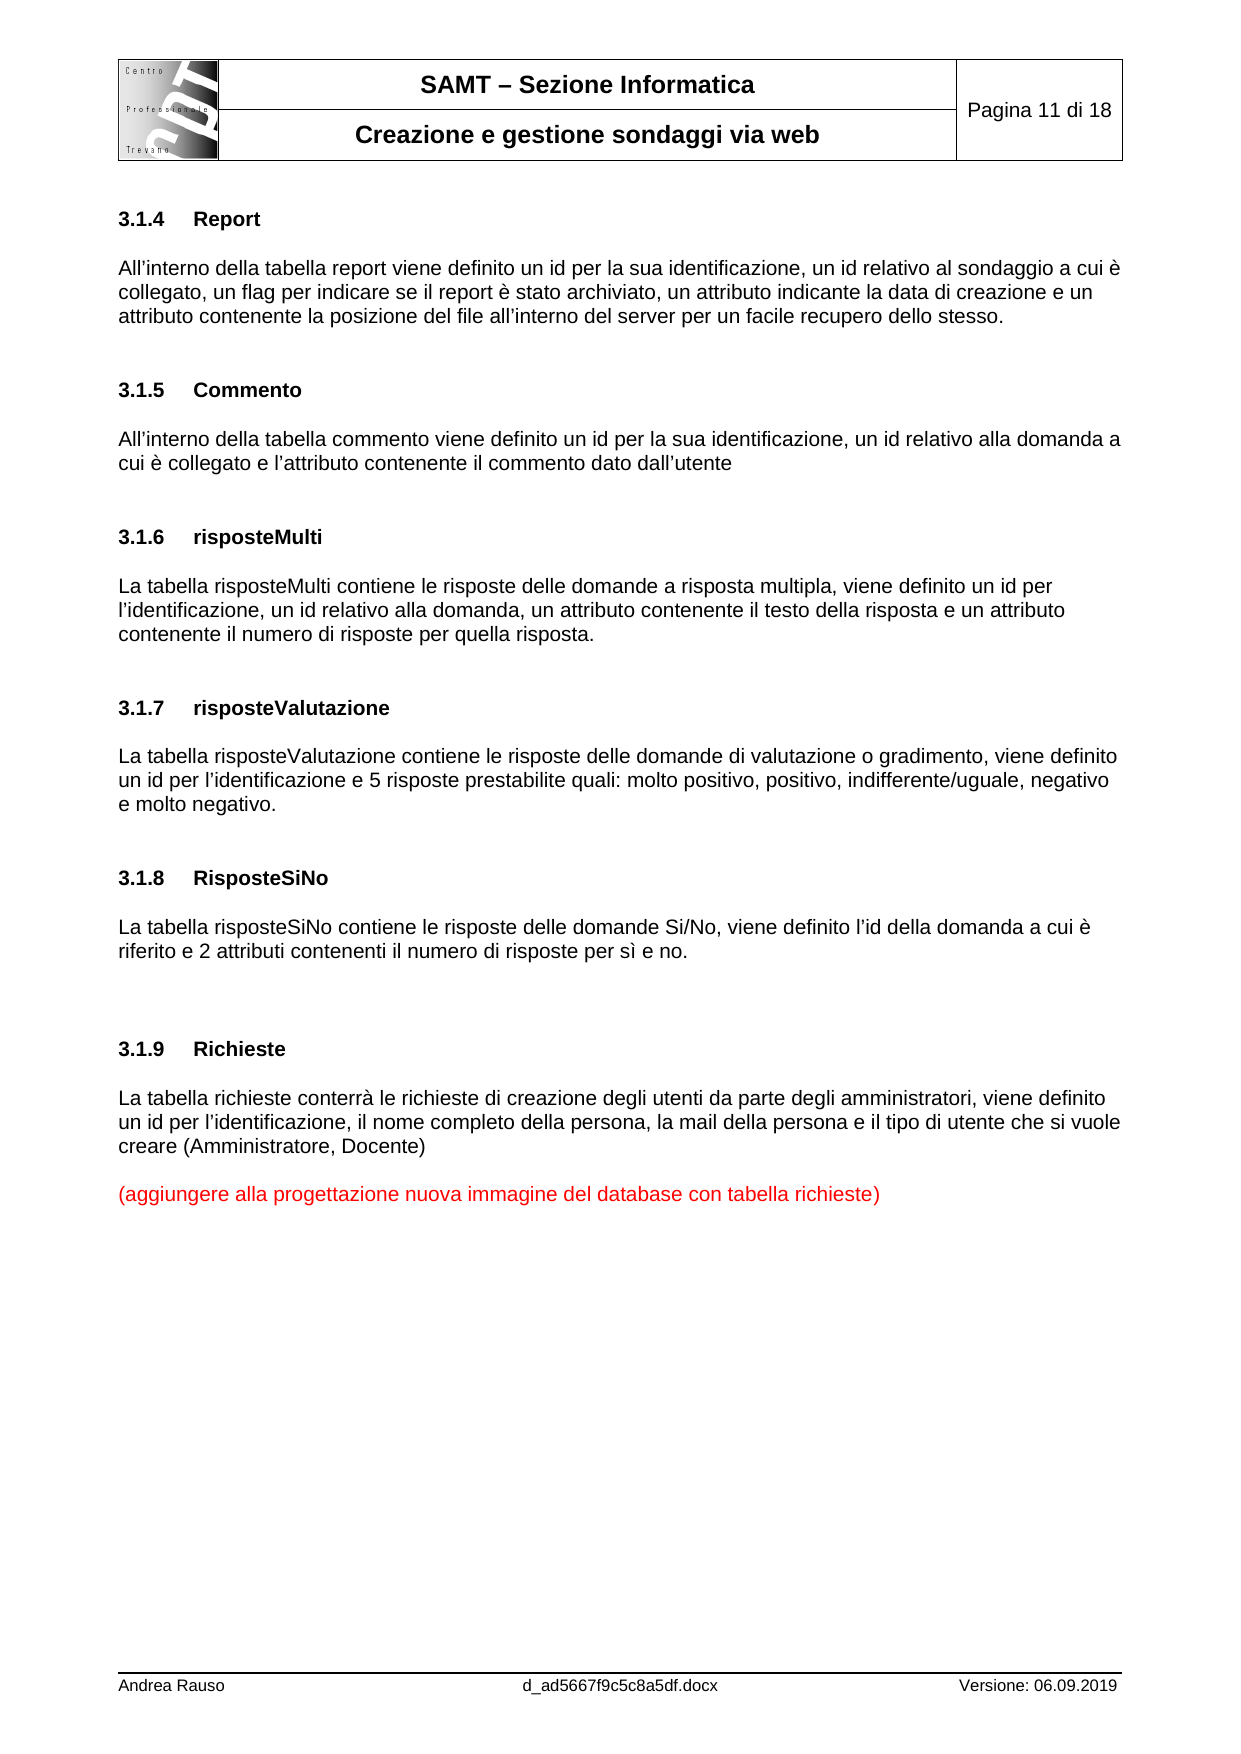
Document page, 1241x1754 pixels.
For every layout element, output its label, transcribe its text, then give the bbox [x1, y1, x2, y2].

subtitle risposteValutazione [118, 695, 1122, 719]
text La tabella risposteValutazione contiene le risposte delle domande di valutazione o gradimento, viene definito un id per l’identificazione e 5 risposte prestabilite quali: molto positivo, positivo, indifferente/uguale, negativo e molto negativo. [118, 744, 1122, 816]
subtitle RisposteSiNo [118, 866, 1122, 890]
subtitle Commento [118, 378, 1122, 402]
text La tabella risposteMulti contiene le risposte delle domande a risposta multipla, viene definito un id per l’identificazione, un id relativo alla domanda, un attributo contenente il testo della risposta e un attributo contenente il numero di risposte per quella risposta. [118, 573, 1122, 645]
subtitle risposteMulti [118, 524, 1122, 548]
subtitle Richieste [118, 1037, 1122, 1061]
picture [118, 60, 218, 159]
text La tabella risposteSiNo contiene le risposte delle domande Si/No, viene definito l’id della domanda a cui è riferito e 2 attributi contenenti il numero di risposte per sì e no. [118, 915, 1122, 963]
subtitle Report [118, 207, 1122, 231]
text All’interno della tabella report viene definito un id per la sua identificazione, un id relativo al sondaggio a cui è collegato, un flag per indicare se il report è stato archiviato, un attributo indicante la data di creazione e un attributo contenente la posizione del file all’interno del server per un facile recupero dello stesso. [118, 256, 1122, 328]
text (aggiungere alla progettazione nuova immagine del database con tabella richieste) [118, 1182, 1122, 1206]
text La tabella richieste conterrà le richieste di creazione degli utenti da parte degli amministratori, viene definito un id per l’identificazione, il nome completo della persona, la mail della persona e il tipo di utente che si vuole creare (Amministratore, Docente) [118, 1086, 1122, 1158]
text All’interno della tabella commento viene definito un id per la sua identificazione, un id relativo alla domanda a cui è collegato e l’attributo contenente il commento dato dall’utente [118, 427, 1122, 474]
